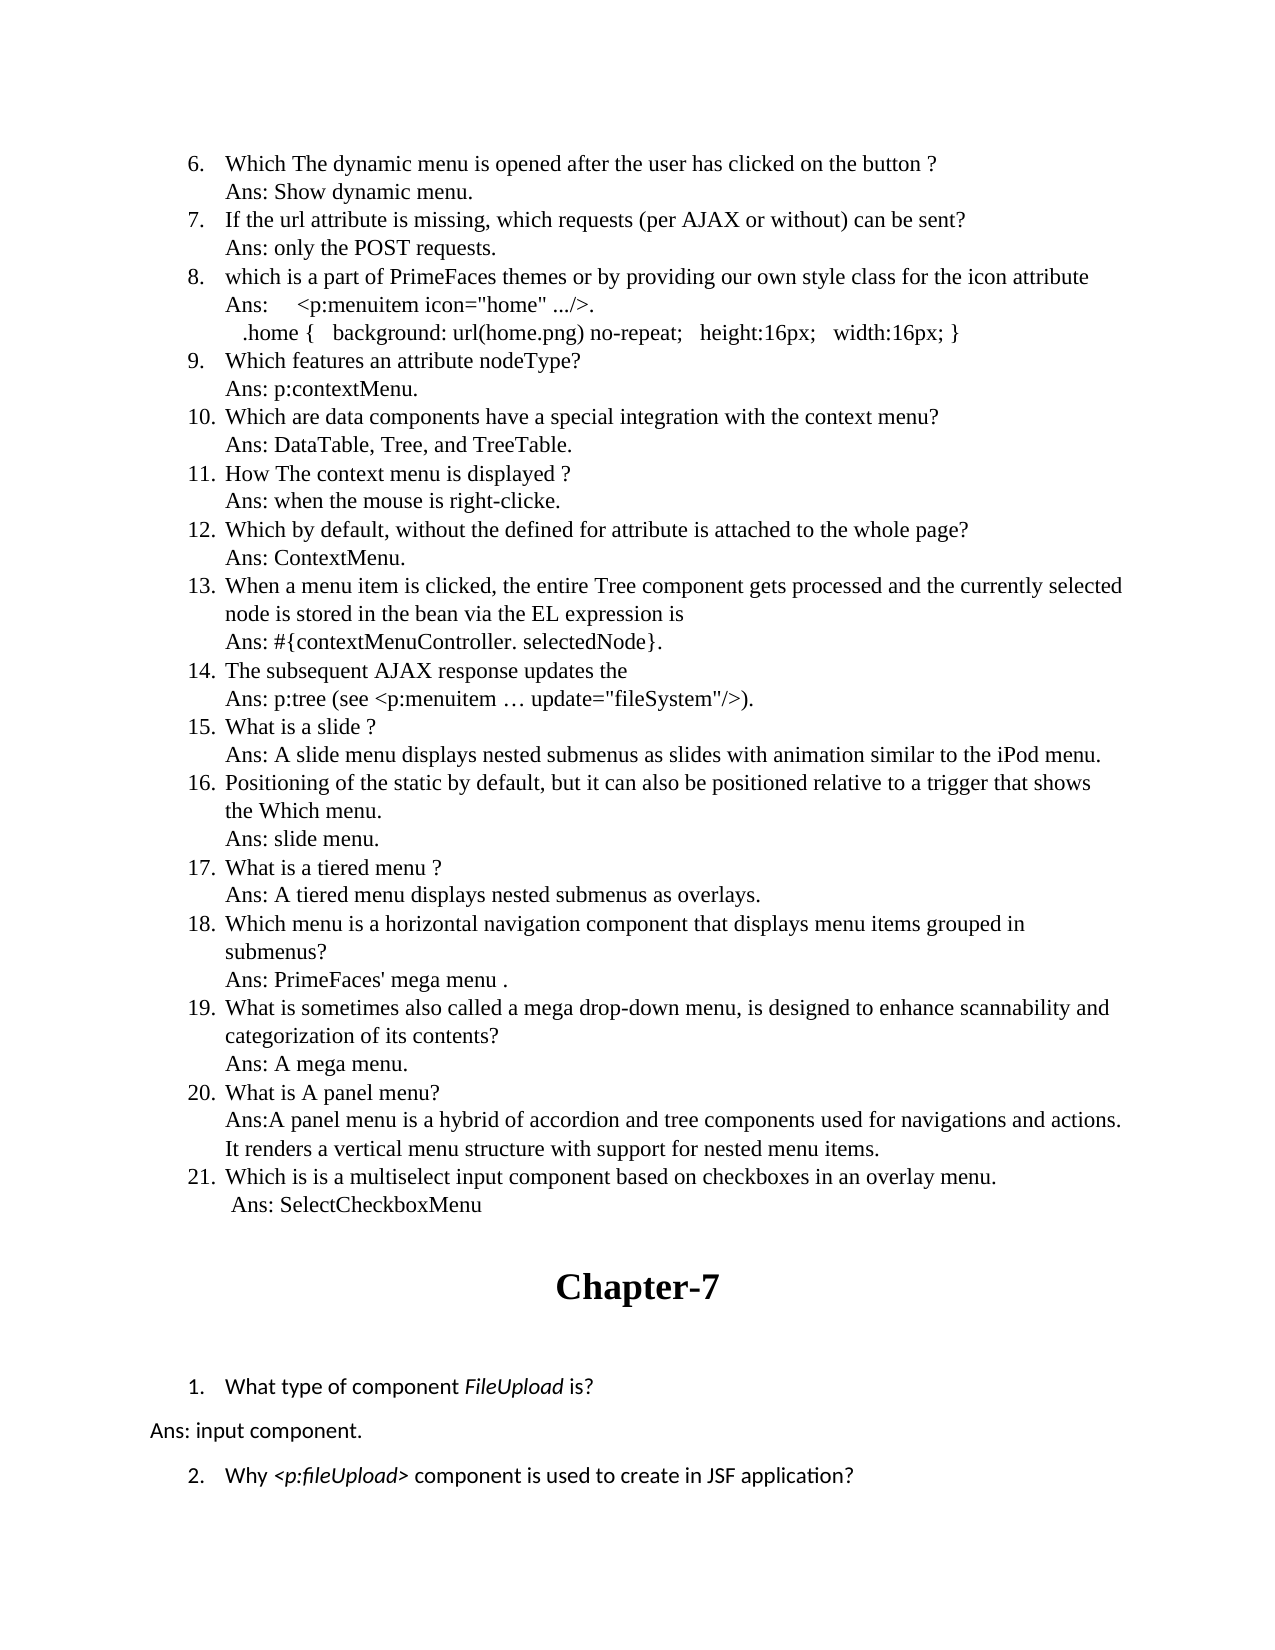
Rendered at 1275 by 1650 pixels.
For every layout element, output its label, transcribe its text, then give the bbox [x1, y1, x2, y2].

text Ans: input component. [150, 1416, 1125, 1444]
list Ans: PrimeFaces' mega menu . [225, 966, 1125, 992]
list Ans: Show dynamic menu. [225, 178, 1125, 204]
list Ans:A panel menu is a hybrid of accordion and tree components used for navigations and actions. It renders a vertical menu structure with support for nested menu items. [225, 1106, 1125, 1161]
list .home { background: url(home.png) no-repeat; height:16px; width:16px; } [225, 318, 1125, 345]
text Chapter-7 [150, 1265, 1125, 1308]
list Ans: only the POST requests. [225, 234, 1125, 261]
list Ans: slide menu. [225, 825, 1125, 852]
list When a menu item is clicked, the entire Tree component gets processed and the currently selected node is stored in the bean via the EL expression is [187, 572, 1125, 627]
list Which features an attribute nodeType? [187, 347, 1125, 373]
list What is A panel menu? [187, 1078, 1125, 1105]
list Which menu is a horizontal navigation component that displays menu items grouped in submenus? [187, 910, 1125, 964]
list Ans: SelectCheckboxMenu [225, 1191, 1125, 1218]
list Which The dynamic menu is opened after the user has clicked on the button ? [187, 150, 1125, 176]
list Positioning of the static by default, but it can also be positioned relative to a trigger that shows the Which menu. [187, 769, 1125, 824]
list Ans: DataTable, Tree, and TreeTable. [225, 431, 1125, 458]
list What is a tiered menu ? [187, 854, 1125, 880]
list Ans: when the mouse is right-clicke. [225, 488, 1125, 514]
list Ans: A slide menu displays nested submenus as slides with animation similar to the iPod menu. [225, 741, 1125, 767]
list Which by default, without the defined for attribute is attached to the whole page? [187, 516, 1125, 542]
list How The context menu is displayed ? [187, 460, 1125, 486]
list The subsequent AJAX response updates the [187, 657, 1125, 683]
list Ans: A tiered menu displays nested submenus as overlays. [225, 882, 1125, 908]
list Ans: p:tree (see <p:menuitem … update="fileSystem"/>). [225, 684, 1125, 711]
list Ans: ContextMenu. [225, 544, 1125, 570]
list Which are data components have a special integration with the context menu? [187, 403, 1125, 430]
list What is a slide ? [187, 713, 1125, 739]
list What is sometimes also called a mega drop-down menu, is designed to enhance scannability and categorization of its contents? [187, 994, 1125, 1048]
list Why <p:fileUpload> component is used to create in JSF application? [187, 1461, 1125, 1489]
list Ans: #{contextMenuController. selectedNode}. [225, 628, 1125, 654]
list What type of component FileUpload is? [187, 1372, 1125, 1400]
list If the url attribute is missing, which requests (per AJAX or without) can be sent? [187, 206, 1125, 233]
list Which is is a multiselect input component based on checkboxes in an overlay menu. [187, 1163, 1125, 1190]
list Ans: A mega menu. [225, 1050, 1125, 1076]
list which is a part of PrimeFaces themes or by providing our own style class for the icon attribute Ans: <p:menuitem icon="home" .../>. [187, 263, 1125, 317]
list Ans: p:contextMenu. [225, 375, 1125, 401]
